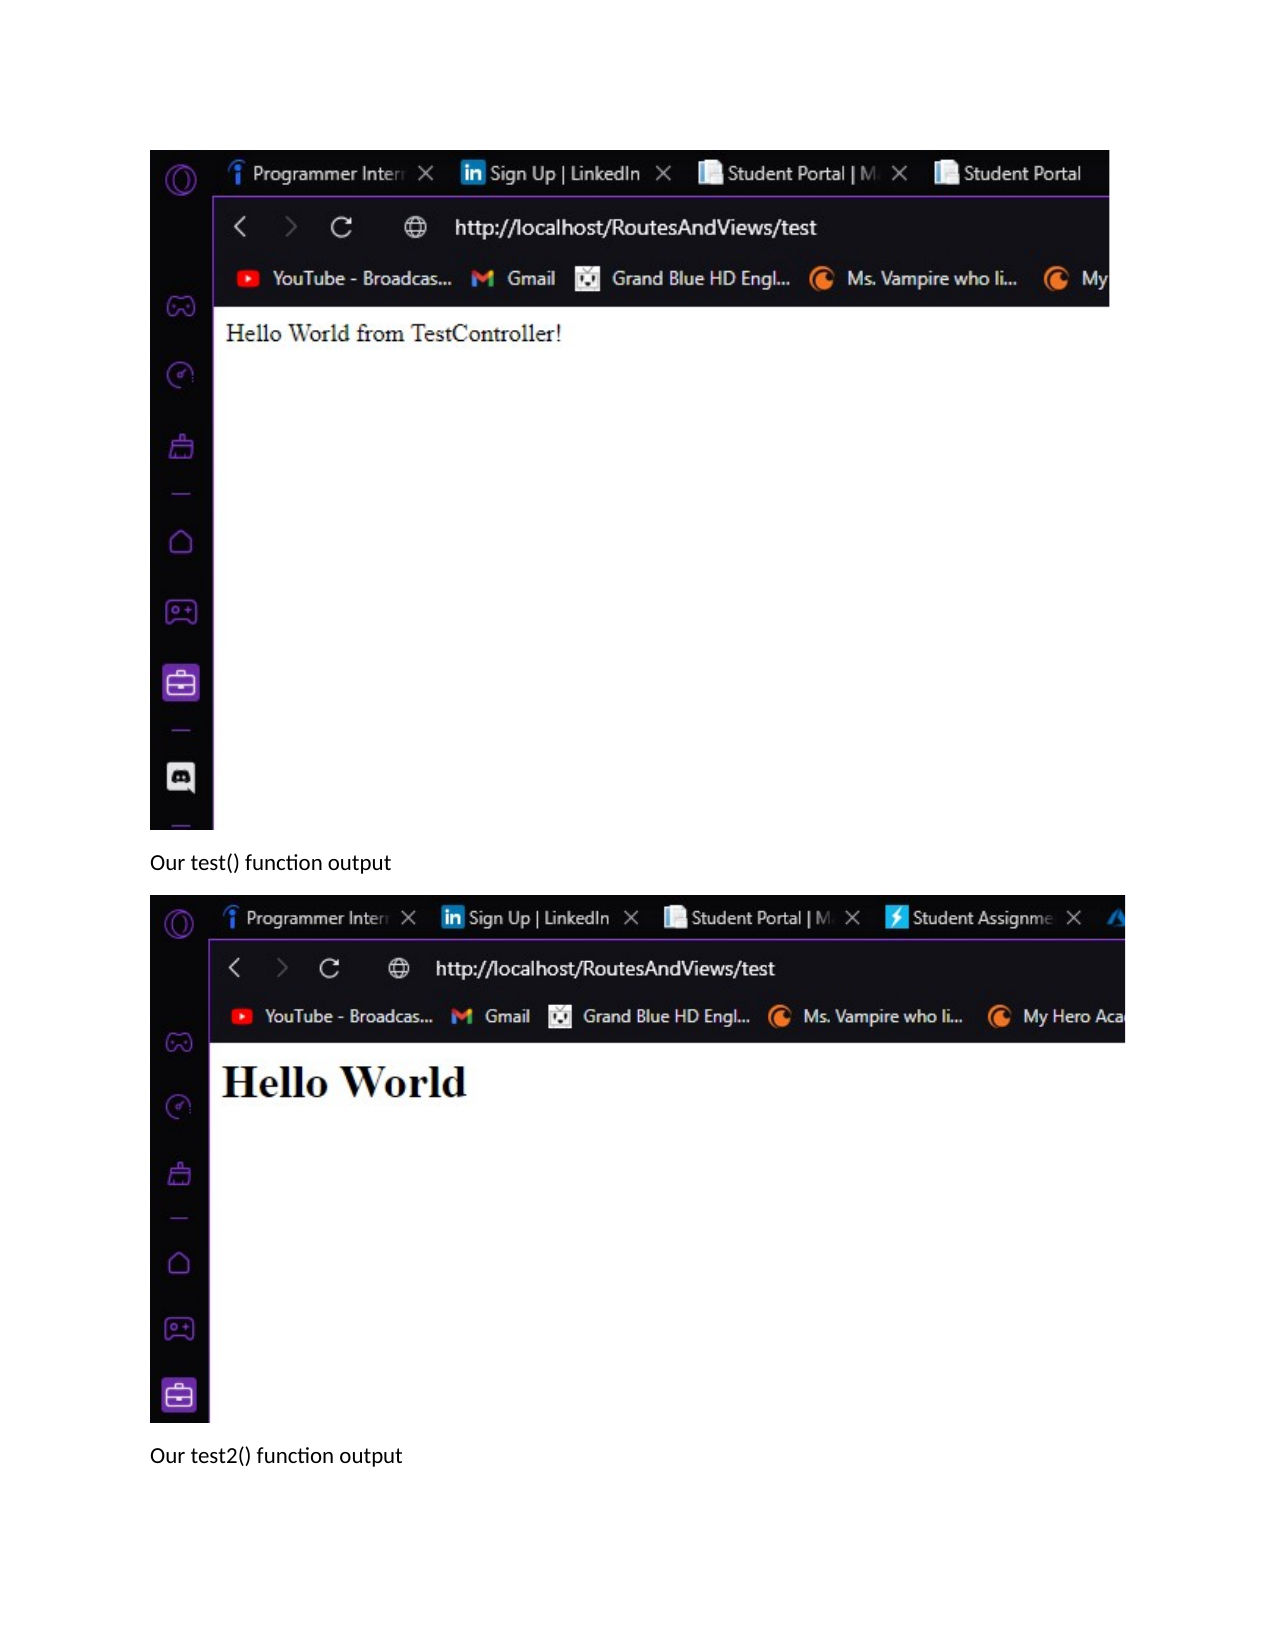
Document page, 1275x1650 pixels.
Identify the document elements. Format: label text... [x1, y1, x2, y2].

picture [150, 895, 1125, 1423]
text Our test() function output [150, 848, 1125, 877]
text Our test2() function output [150, 1441, 1125, 1469]
picture [150, 150, 1110, 830]
